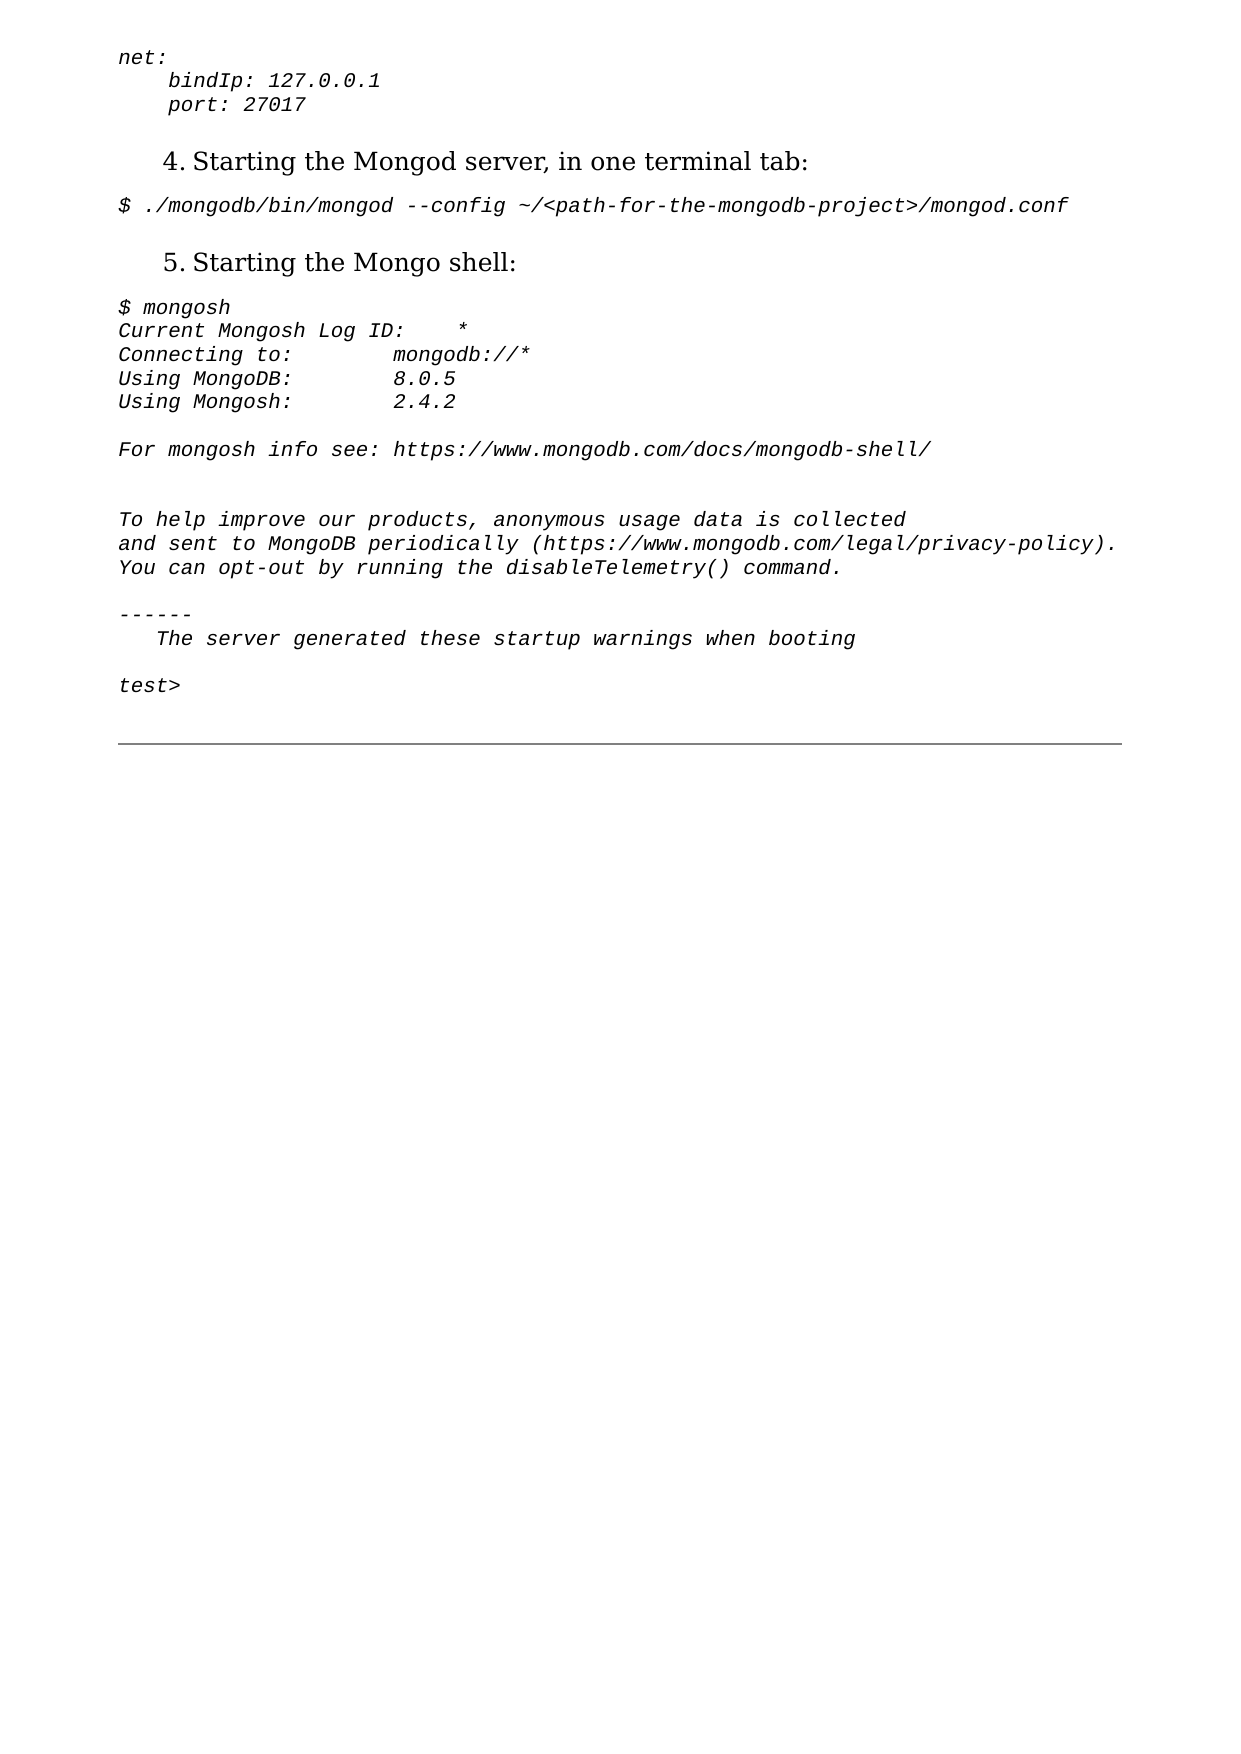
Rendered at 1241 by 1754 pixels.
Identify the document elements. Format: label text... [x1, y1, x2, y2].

text $ ./mongodb/bin/mongod --config ~/<path-for-the-mongodb-project>/mongod.conf [118, 195, 1122, 219]
text and sent to MongoDB periodically (https://www.mongodb.com/legal/privacy-policy). [118, 533, 1122, 557]
text ------ [118, 604, 1122, 628]
text To help improve our products, anonymous usage data is collected [118, 509, 1122, 533]
text bindIp: 127.0.0.1 [118, 71, 1122, 94]
text Connecting to: mongodb://* [118, 344, 1122, 368]
text You can opt-out by running the disableTelemetry() command. [118, 557, 1122, 580]
text Using Mongosh: 2.4.2 [118, 391, 1122, 415]
text Using MongoDB: 8.0.5 [118, 368, 1122, 391]
text For mongosh info see: https://www.mongodb.com/docs/mongodb-shell/ [118, 438, 1122, 462]
list Starting the Mongo shell: [162, 248, 1122, 278]
text $ mongosh [118, 297, 1122, 320]
text test> [118, 675, 1122, 699]
text The server generated these startup warnings when booting [118, 628, 1122, 651]
text port: 27017 [118, 94, 1122, 118]
text net: [118, 47, 1122, 71]
list Starting the Mongod server, in one terminal tab: [162, 147, 1122, 176]
text Current Mongosh Log ID: * [118, 320, 1122, 344]
